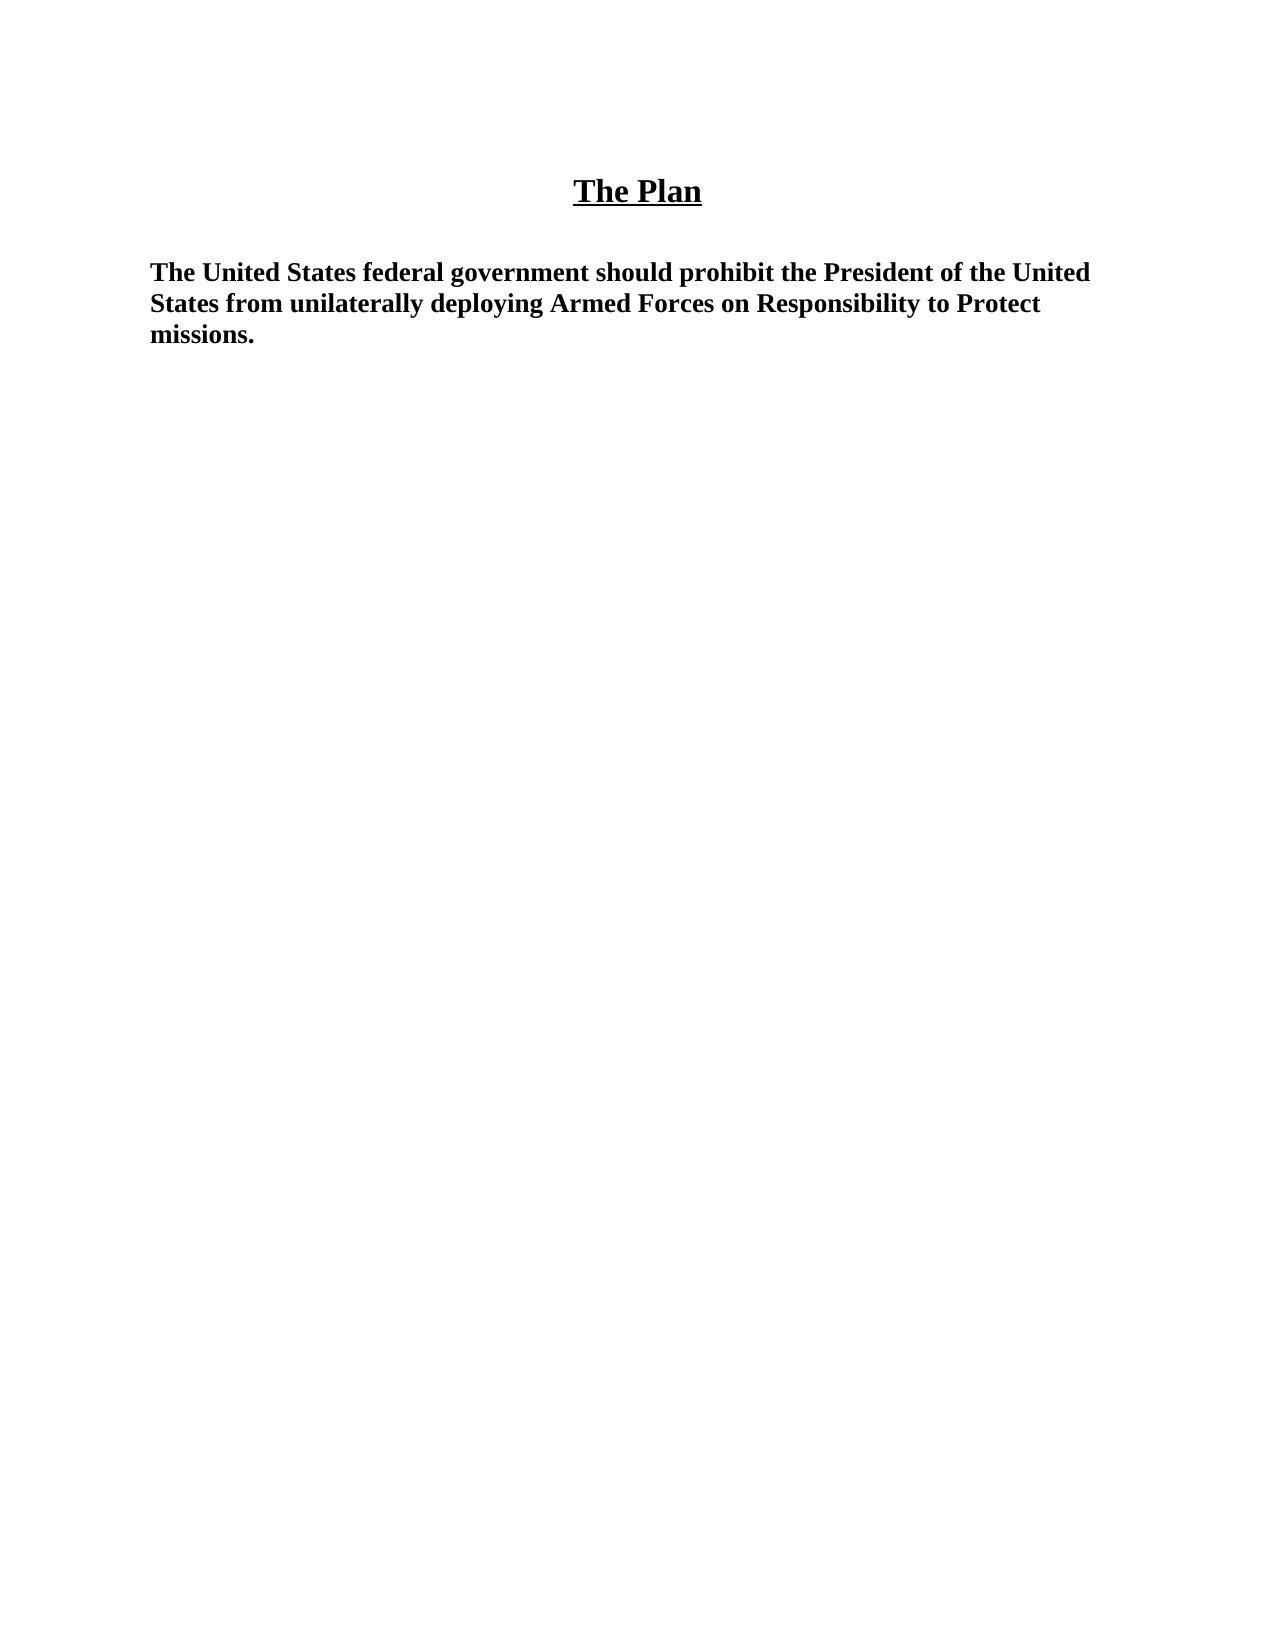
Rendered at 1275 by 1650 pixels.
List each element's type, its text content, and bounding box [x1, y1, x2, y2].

subtitle The Plan [150, 171, 1125, 209]
subtitle The United States federal government should prohibit the President of the United States from unilaterally deploying Armed Forces on Responsibility to Protect missions. [150, 256, 1125, 350]
